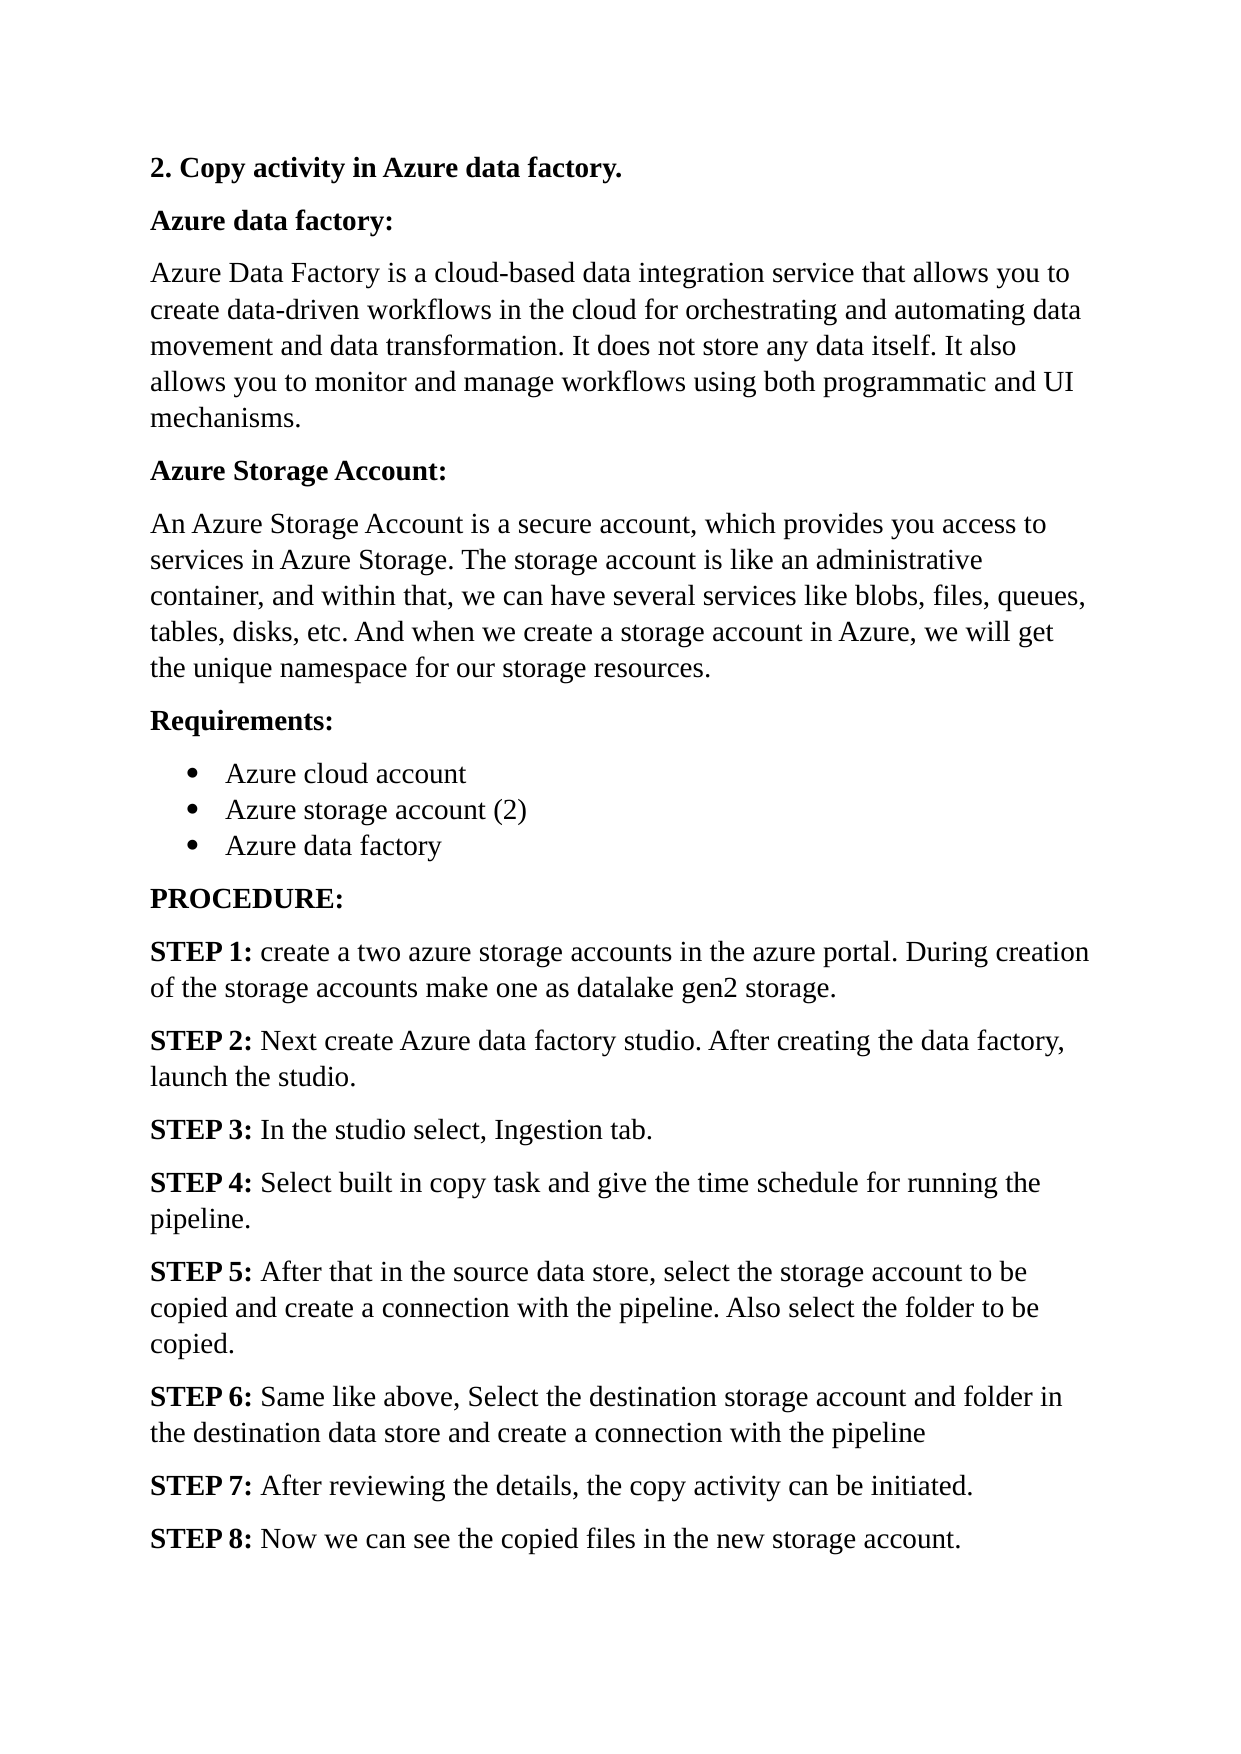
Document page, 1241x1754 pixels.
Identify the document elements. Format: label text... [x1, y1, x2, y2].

text STEP 5: After that in the source data store, select the storage account to be copied and create a connection with the pipeline. Also select the folder to be copied. [150, 1254, 1090, 1360]
text STEP 8: Now we can see the copied files in the new storage account. [150, 1521, 1090, 1554]
text STEP 1: create a two azure storage accounts in the azure portal. During creation of the storage accounts make one as datalake gen2 storage. [150, 934, 1090, 1004]
text Azure Data Factory is a cloud-based data integration service that allows you to create data-driven workflows in the cloud for orchestrating and automating data movement and data transformation. It does not store any data itself. It also allows you to monitor and manage workflows using both programmatic and UI mechanisms. [150, 256, 1090, 434]
text Requirements: [150, 703, 1090, 737]
text STEP 6: Same like above, Select the destination storage account and folder in the destination data store and create a connection with the pipeline [150, 1379, 1090, 1449]
text STEP 7: After reviewing the details, the copy activity can be initiated. [150, 1468, 1090, 1502]
text 2. Copy activity in Azure data factory. [150, 150, 1090, 183]
text An Azure Storage Account is a secure account, which provides you access to services in Azure Storage. The storage account is like an administrative container, and within that, we can have several services like blobs, files, queues, tables, disks, etc. And when we create a storage account in Azure, we will get the unique namespace for our storage resources. [150, 506, 1090, 684]
text STEP 4: Select built in copy task and give the time schedule for running the pipeline. [150, 1165, 1090, 1235]
text STEP 2: Next create Azure data factory studio. After creating the data factory, launch the studio. [150, 1023, 1090, 1093]
text STEP 3: In the studio select, Ingestion tab. [150, 1112, 1090, 1146]
text PROCEDURE: [150, 881, 1090, 915]
text Azure data factory: [150, 203, 1090, 236]
text Azure Storage Account: [150, 453, 1090, 487]
list Azure cloud account [187, 756, 1090, 790]
list Azure data factory [187, 828, 1090, 862]
list Azure storage account (2) [187, 792, 1090, 826]
